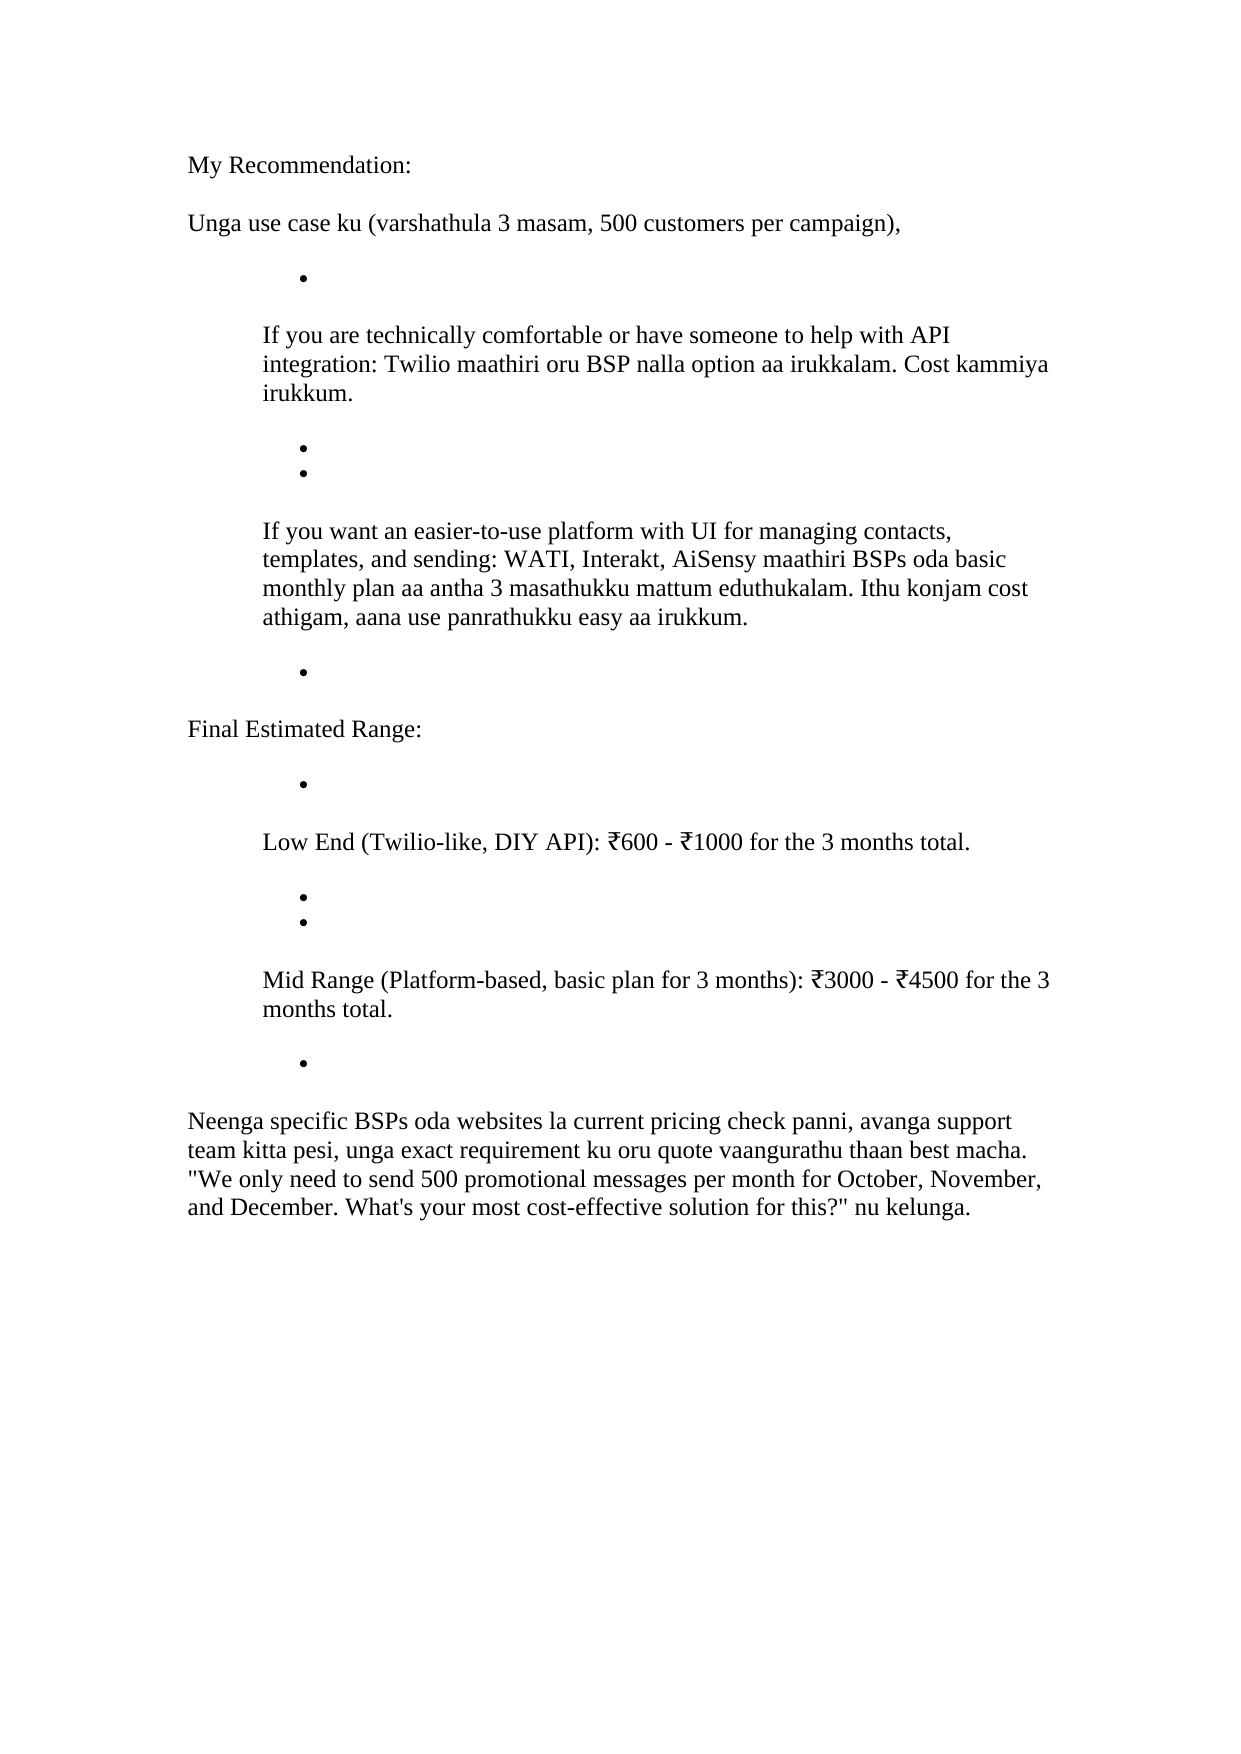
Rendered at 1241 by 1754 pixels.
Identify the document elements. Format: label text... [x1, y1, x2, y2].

text Low End (Twilio-like, DIY API): ₹600 - ₹1000 for the 3 months total. [262, 827, 1053, 856]
text My Recommendation: [187, 150, 1053, 179]
text If you are technically comfortable or have someone to help with API integration: Twilio maathiri oru BSP nalla option aa irukkalam. Cost kammiya irukkum. [262, 320, 1053, 407]
text Final Estimated Range: [187, 714, 1053, 743]
text Neenga specific BSPs oda websites la current pricing check panni, avanga support team kitta pesi, unga exact requirement ku oru quote vaangurathu thaan best macha. "We only need to send 500 promotional messages per month for October, November, and December. What's your most cost-effective solution for this?" nu kelunga. [187, 1106, 1053, 1221]
text If you want an easier-to-use platform with UI for managing contacts, templates, and sending: WATI, Interakt, AiSensy maathiri BSPs oda basic monthly plan aa antha 3 masathukku mattum eduthukalam. Ithu konjam cost athigam, aana use panrathukku easy aa irukkum. [262, 516, 1053, 631]
text Unga use case ku (varshathula 3 masam, 500 customers per campaign), [187, 208, 1053, 237]
text Mid Range (Platform-based, basic plan for 3 months): ₹3000 - ₹4500 for the 3 months total. [262, 965, 1053, 1022]
